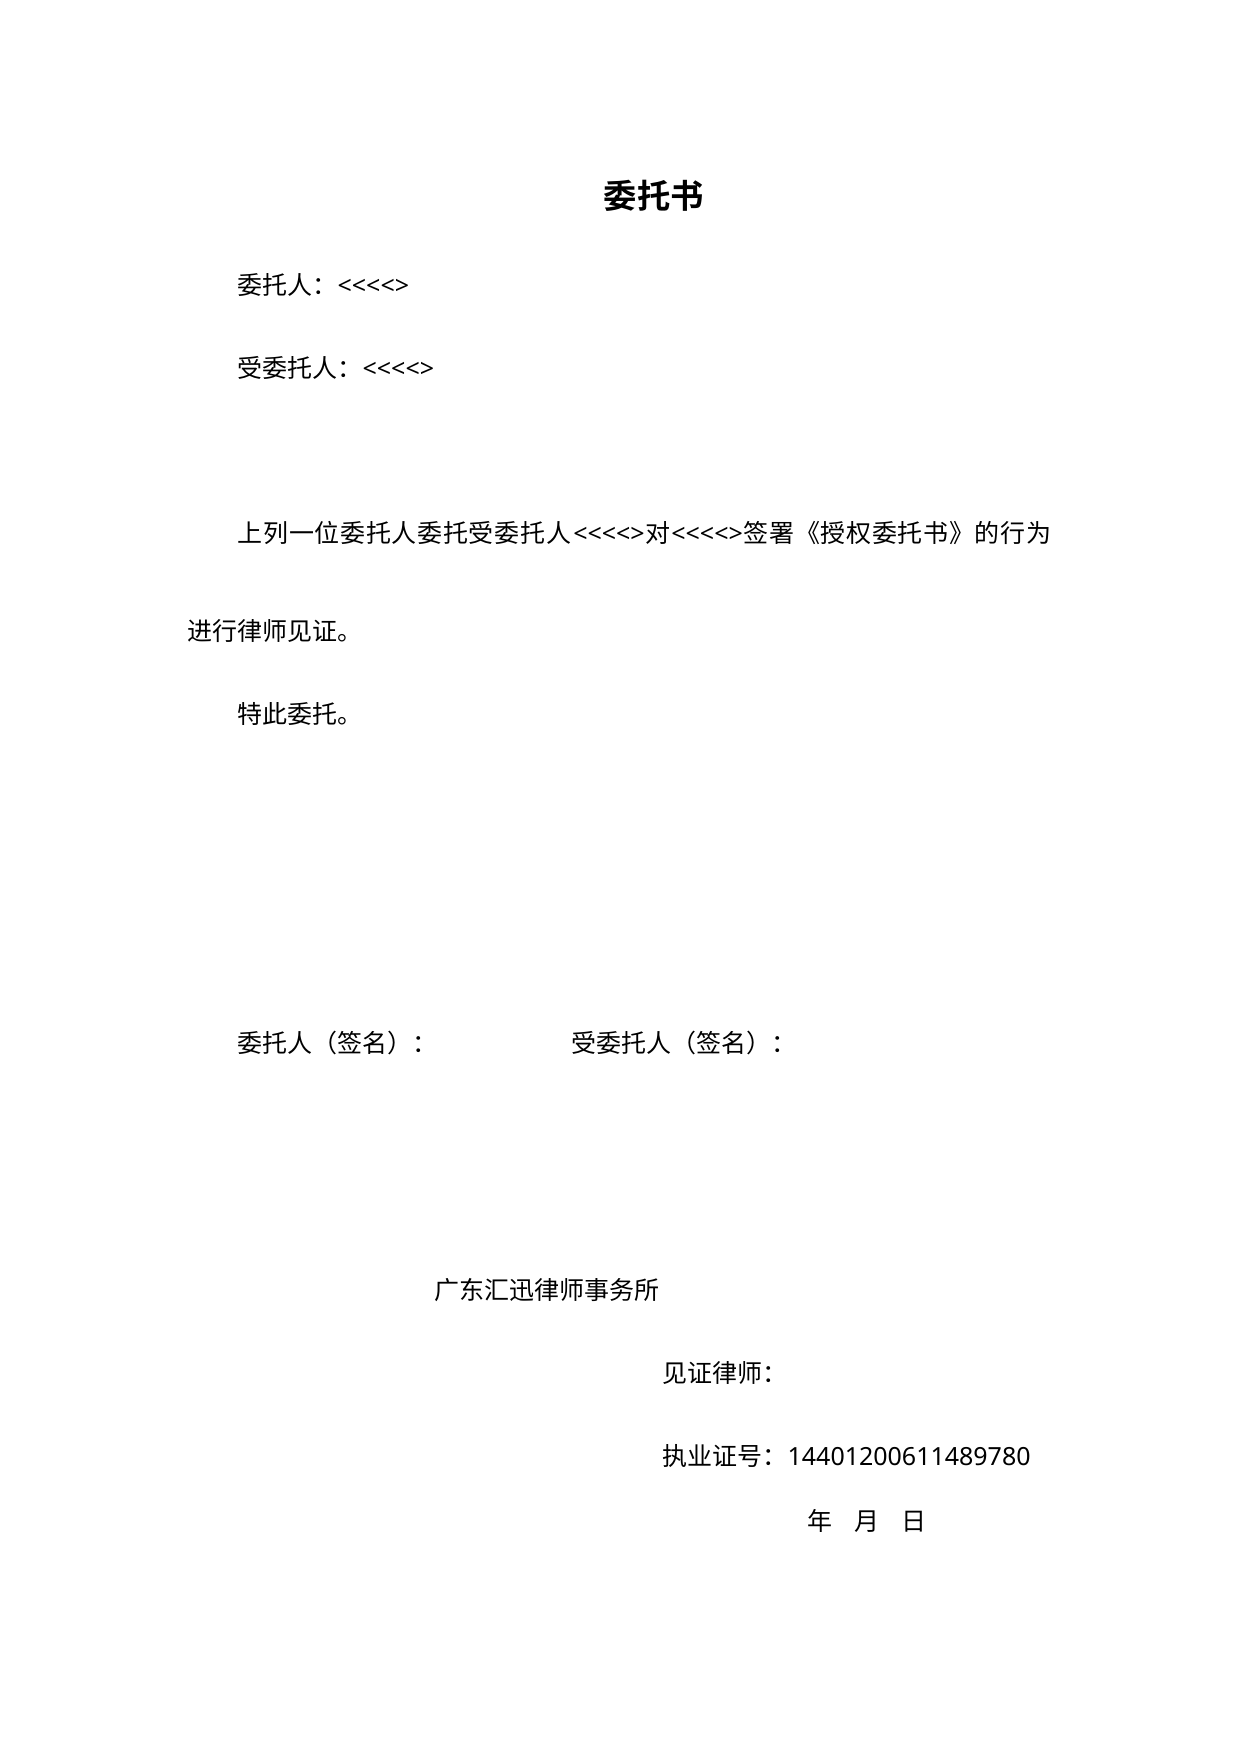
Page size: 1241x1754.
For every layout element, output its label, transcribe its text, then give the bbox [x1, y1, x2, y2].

text 受委托人：<<<<> [187, 334, 1053, 399]
text 广东汇迅律师事务所 [187, 1256, 1053, 1321]
text 见证律师： [187, 1339, 1053, 1404]
text 委托书 [187, 162, 1053, 227]
text 委托人（签名）： 受委托人（签名）： [187, 1009, 1053, 1074]
text 上列一位委托人委托受委托人<<<<>对<<<<>签署《授权委托书》的行为进行律师见证。 [187, 499, 1053, 662]
text 执业证号：14401200611489780 [187, 1422, 1053, 1487]
text 特此委托。 [187, 680, 1053, 745]
text 年 月 日 [187, 1487, 1053, 1552]
text 委托人：<<<<> [187, 251, 1053, 316]
